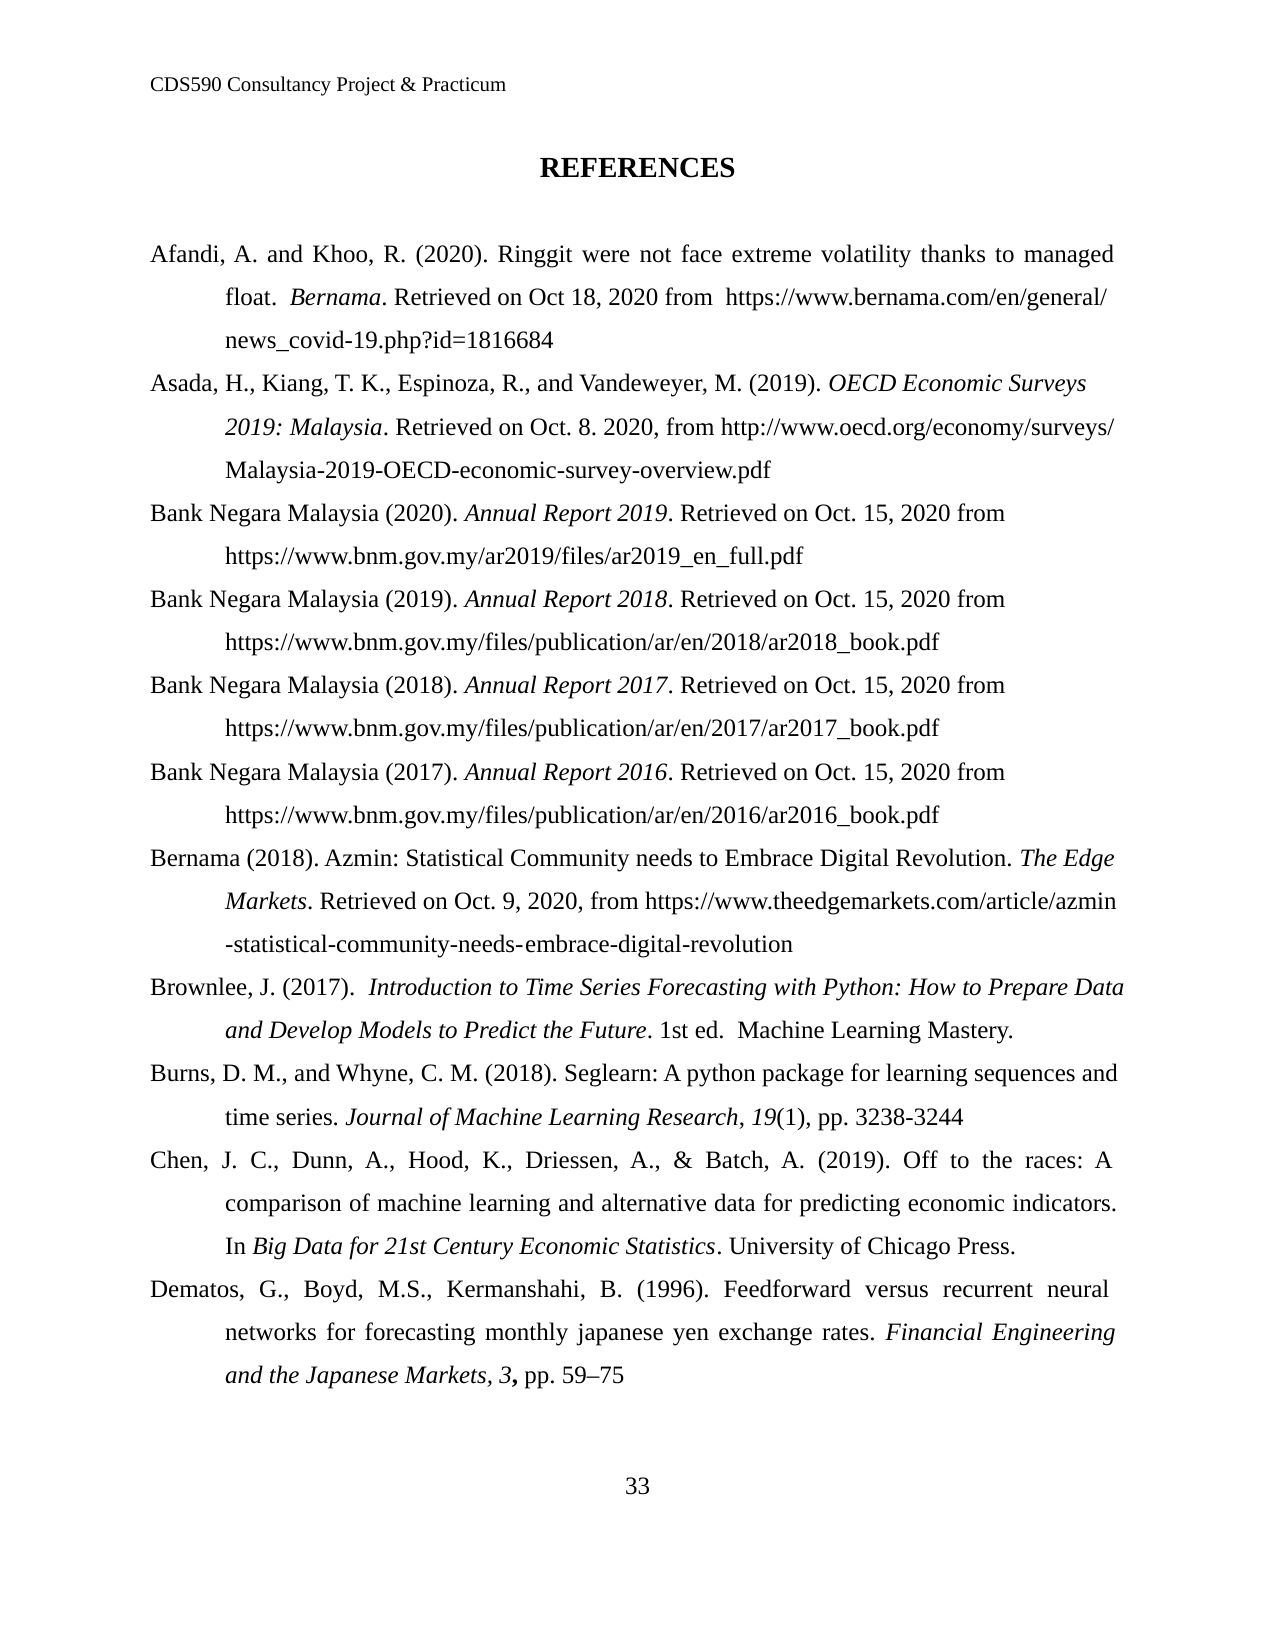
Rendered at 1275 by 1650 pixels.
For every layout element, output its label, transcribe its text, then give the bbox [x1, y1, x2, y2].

text https://www.bnm.gov.my/files/publication/ar/en/2017/ar2017_book.pdf Bank Negara Malaysia (2017). Annual Report 2016. Retrieved on Oct. 15, 2020 from [150, 713, 1125, 785]
text -statistical-community-needs- embrace-digital-revolution [150, 929, 1125, 958]
subtitle REFERENCES [150, 150, 1125, 183]
text Bank Negara Malaysia (2019). Annual Report 2018. Retrieved on Oct. 15, 2020 from [150, 584, 1125, 613]
text https://www.bnm.gov.my/ar2019/files/ar2019_en_full.pdf [150, 541, 1125, 570]
text Burns, D. M., and Whyne, C. M. (2018). Seglearn: A python package for learning sequences and time series. Journal of Machine Learning Research, 19(1), pp. 3238-3244 [150, 1058, 1125, 1130]
text https://www.bnm.gov.my/files/publication/ar/en/2018/ar2018_book.pdf [150, 627, 1125, 656]
text Brownlee, J. (2017). Introduction to Time Series Forecasting with Python: How to Prepare Data and Develop Models to Predict the Future. 1st ed. Machine Learning Mastery. [150, 972, 1125, 1044]
text https://www.bnm.gov.my/files/publication/ar/en/2016/ar2016_book.pdf [150, 800, 1125, 828]
text Bank Negara Malaysia (2018). Annual Report 2017. Retrieved on Oct. 15, 2020 from [150, 670, 1125, 699]
text Dematos, G., Boyd, M.S., Kermanshahi, B. (1996). Feedforward versus recurrent neural networks for forecasting monthly japanese yen exchange rates. Financial Engineering and the Japanese Markets, 3, pp. 59–75 [150, 1274, 1125, 1389]
text Chen, J. C., Dunn, A., Hood, K., Driessen, A., & Batch, A. (2019). Off to the races: A comparison of machine learning and alternative data for predicting economic indicators. In Big Data for 21st Century Economic Statistics. University of Chicago Press. [150, 1145, 1125, 1260]
text Bank Negara Malaysia (2020). Annual Report 2019. Retrieved on Oct. 15, 2020 from [150, 498, 1125, 527]
text Afandi, A. and Khoo, R. (2020). Ringgit were not face extreme volatility thanks to managed float. Bernama. Retrieved on Oct 18, 2020 from https://www.bernama.com/en/general/ [150, 239, 1125, 311]
text news_covid-19.php?id=1816684 [150, 325, 1125, 354]
text Asada, H., Kiang, T. K., Espinoza, R., and Vandeweyer, M. (2019). OECD Economic Surveys 2019: Malaysia. Retrieved on Oct. 8. 2020, from http://www.oecd.org/economy/surveys/ Malaysia-2019-OECD-economic-survey-overview.pdf [150, 368, 1125, 483]
text Bernama (2018). Azmin: Statistical Community needs to Embrace Digital Revolution. The Edge Markets. Retrieved on Oct. 9, 2020, from https://www.theedgemarkets.com/article/azmin [150, 843, 1125, 915]
